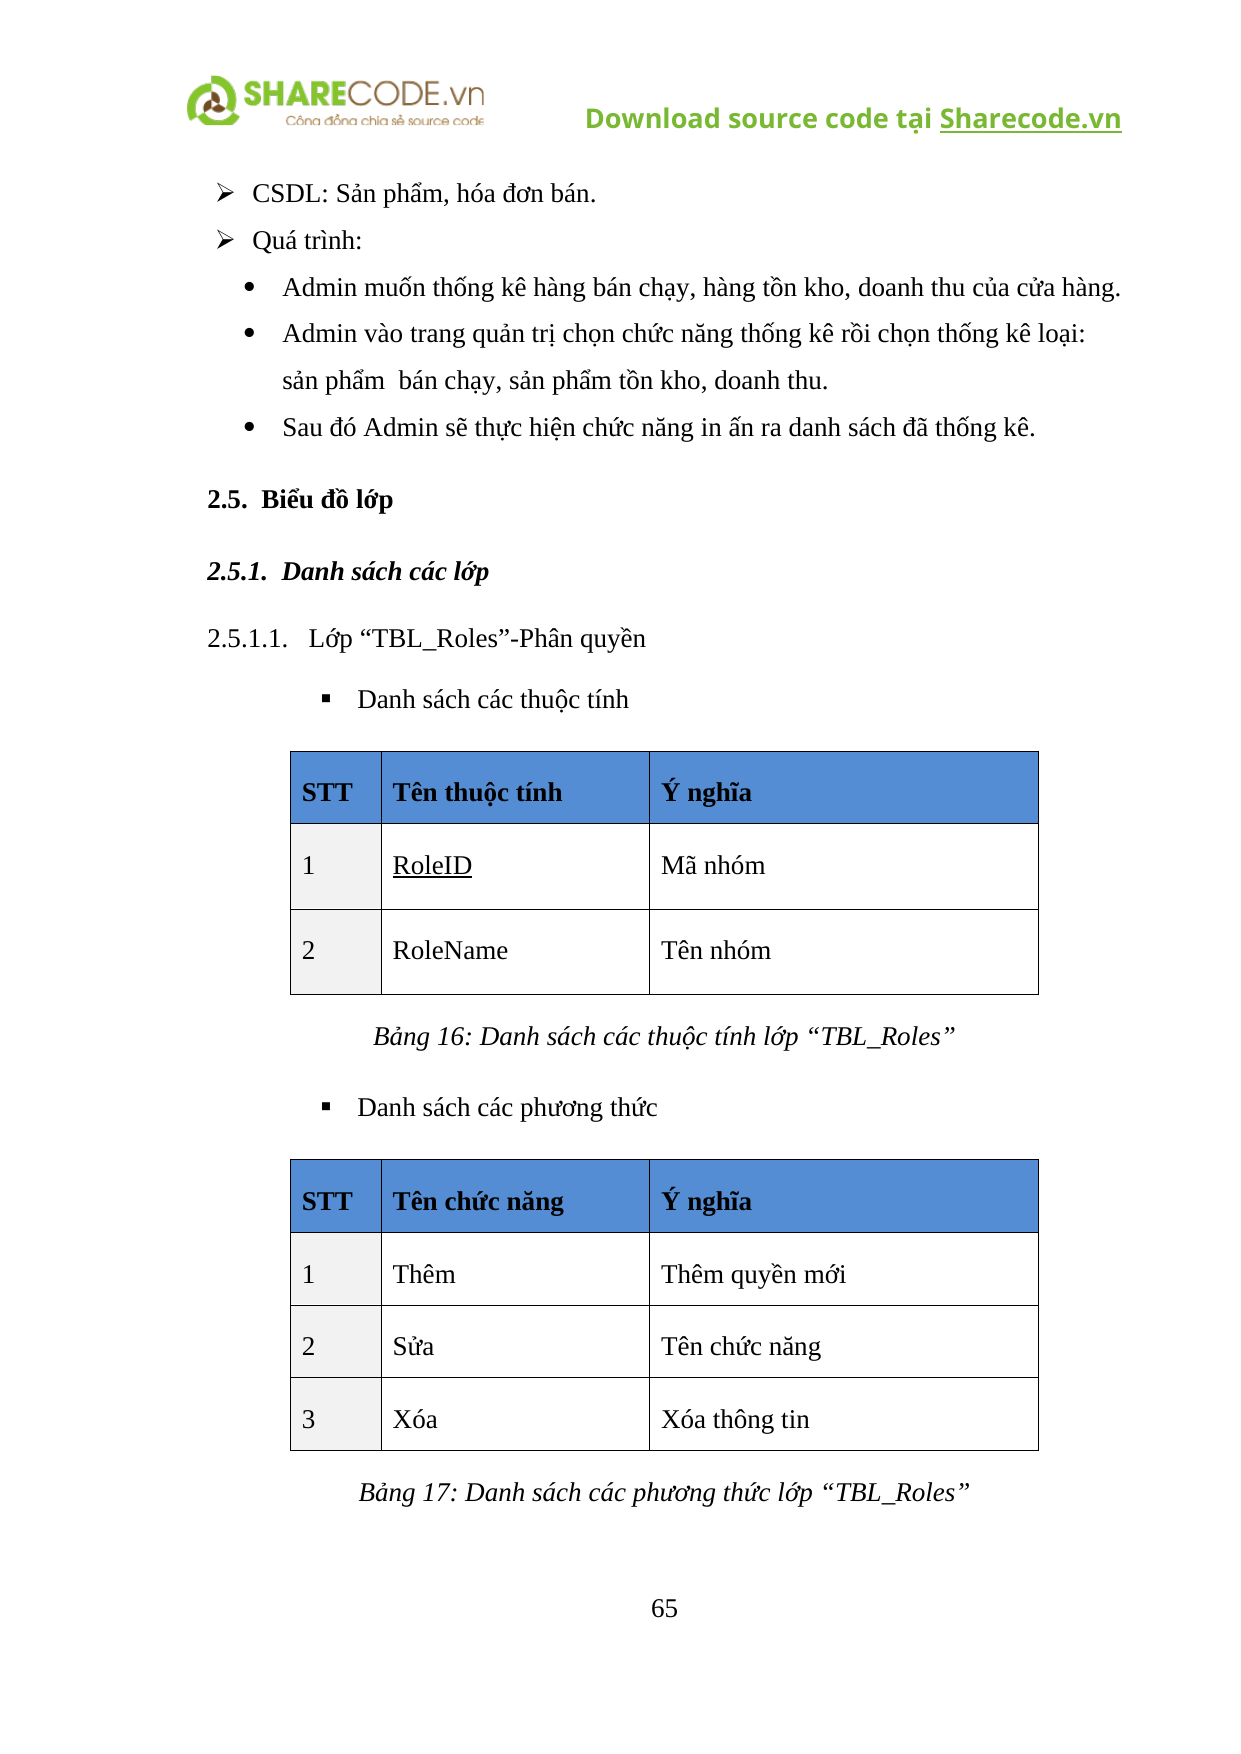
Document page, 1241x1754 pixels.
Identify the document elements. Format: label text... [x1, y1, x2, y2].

table_cell RoleID [382, 824, 649, 908]
table_header STT [291, 1160, 381, 1232]
table_cell Mã nhóm [650, 824, 1038, 908]
table_cell 1 [291, 1233, 381, 1304]
text Bảng 17: Danh sách các phương thức lớp “TBL_Roles” [207, 1476, 1122, 1507]
list CSDL: Sản phẩm, hóa đơn bán. [214, 177, 1122, 208]
table_header Tên thuộc tính [382, 752, 649, 823]
table_cell RoleName [382, 910, 649, 994]
table_cell 1 [291, 824, 381, 908]
list Danh sách các thuộc tính [319, 683, 1122, 714]
list Admin vào trang quản trị chọn chức năng thống kê rồi chọn thống kê loại: sản phẩm bán chạy, sản phẩm tồn kho, doanh thu. [244, 318, 1122, 396]
table_cell 2 [291, 1306, 381, 1377]
table_cell Sửa [382, 1306, 649, 1377]
text Bảng 16: Danh sách các thuộc tính lớp “TBL_Roles” [207, 1020, 1122, 1051]
table_header Ý nghĩa [650, 752, 1038, 823]
list Admin muốn thống kê hàng bán chạy, hàng tồn kho, doanh thu của cửa hàng. [244, 271, 1122, 302]
table_cell Tên chức năng [650, 1306, 1038, 1377]
subtitle 2.5.1. Danh sách các lớp [207, 554, 1122, 586]
list Danh sách các phương thức [319, 1091, 1122, 1123]
table_cell Thêm [382, 1233, 649, 1304]
table_cell Xóa thông tin [650, 1378, 1038, 1450]
table_cell Thêm quyền mới [650, 1233, 1038, 1304]
table_header Tên chức năng [382, 1160, 649, 1232]
table_cell Xóa [382, 1378, 649, 1450]
subtitle 2.5.1.1. Lớp “TBL_Roles”-Phân quyền [207, 622, 1122, 653]
list Quá trình: [214, 224, 1122, 255]
table_cell Tên nhóm [650, 910, 1038, 994]
subtitle 2.5. Biểu đồ lớp [207, 483, 1122, 514]
picture [186, 75, 484, 126]
table_cell 3 [291, 1378, 381, 1450]
table_cell 2 [291, 910, 381, 994]
list Sau đó Admin sẽ thực hiện chức năng in ấn ra danh sách đã thống kê. [244, 411, 1122, 442]
table_header STT [291, 752, 381, 823]
table_header Ý nghĩa [650, 1160, 1038, 1232]
